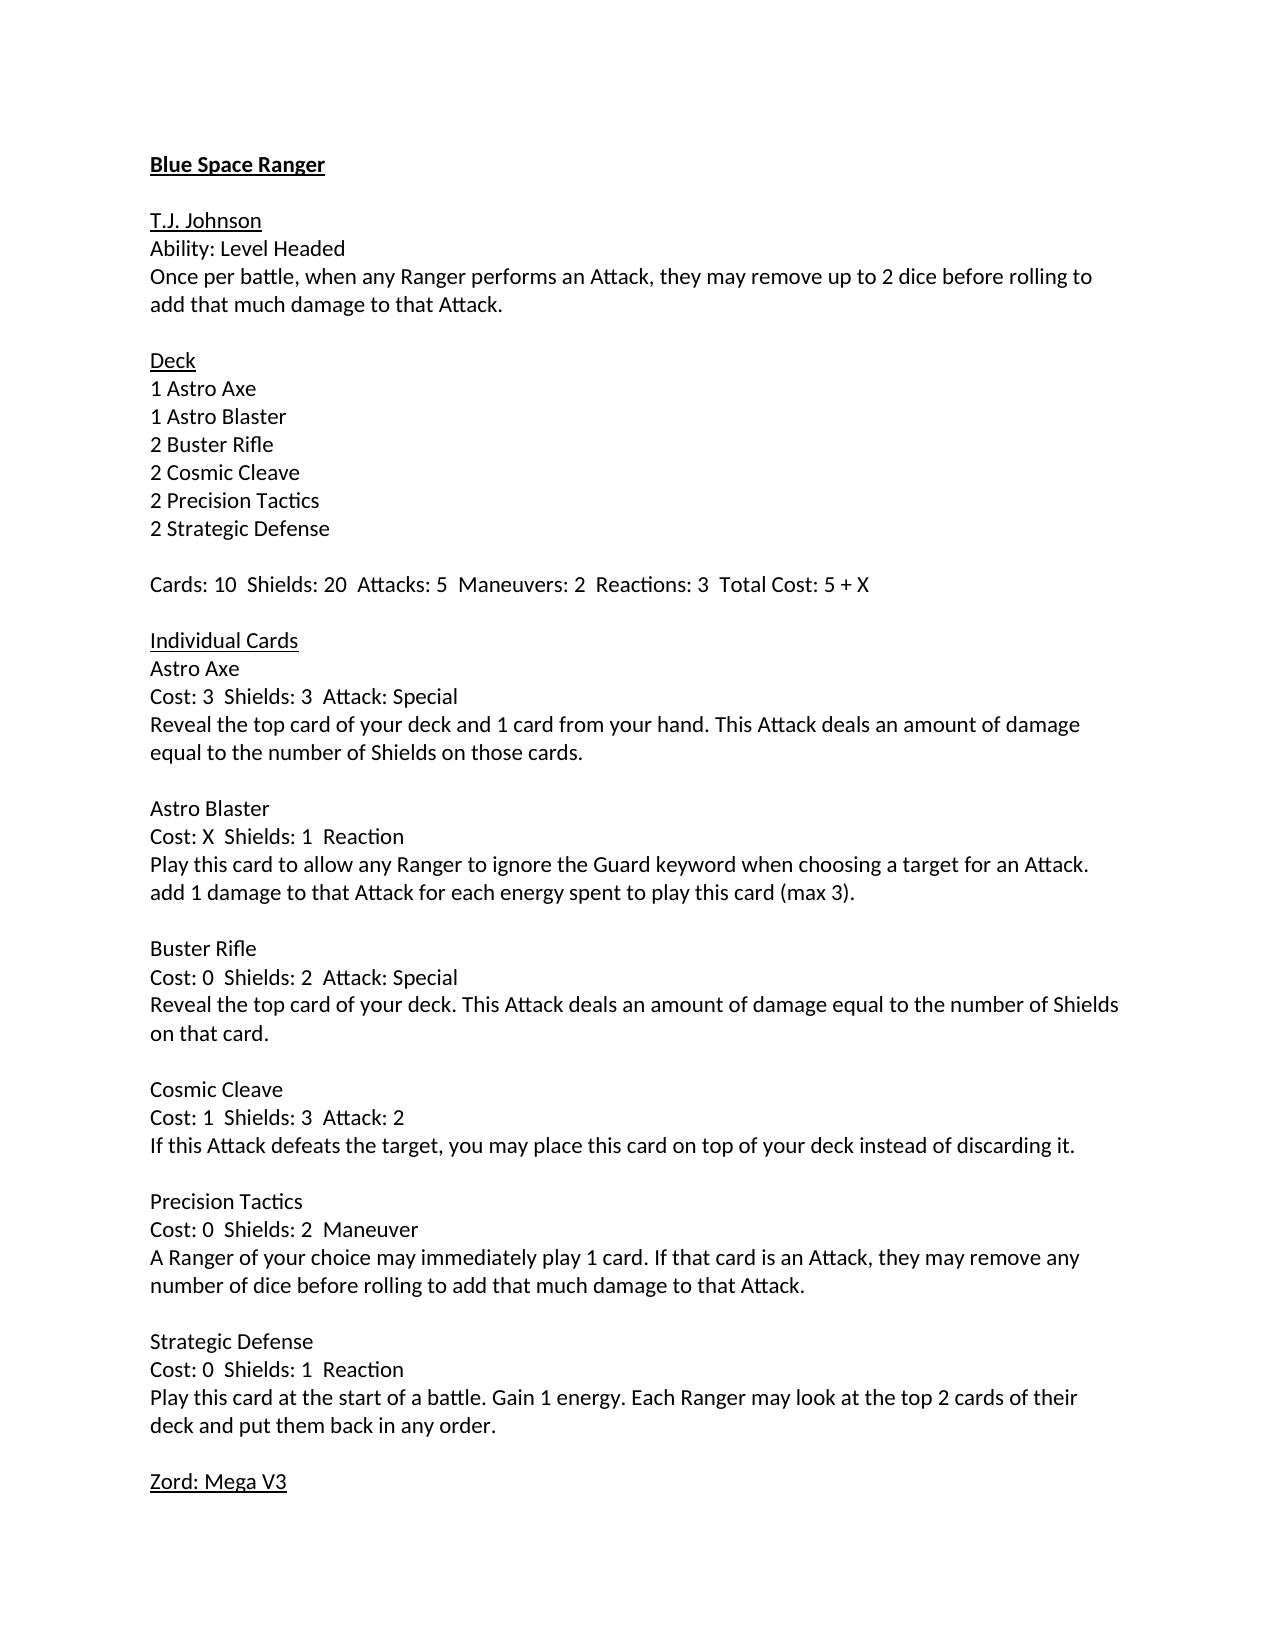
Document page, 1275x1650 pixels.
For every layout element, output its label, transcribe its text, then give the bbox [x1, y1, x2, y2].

text 1 Astro Axe [150, 374, 1125, 402]
text If this Attack defeats the target, you may place this card on top of your deck instead of discarding it. [150, 1131, 1125, 1159]
text Astro Axe [150, 654, 1125, 682]
text Cost: X Shields: 1 Reaction [150, 822, 1125, 851]
text Buster Rifle [150, 934, 1125, 963]
text Cost: 0 Shields: 2 Maneuver [150, 1215, 1125, 1243]
text Cost: 0 Shields: 1 Reaction [150, 1355, 1125, 1383]
text Cost: 3 Shields: 3 Attack: Special [150, 682, 1125, 710]
text Cost: 0 Shields: 2 Attack: Special [150, 963, 1125, 991]
text Individual Cards [150, 626, 1125, 654]
text T.J. Johnson [150, 206, 1125, 234]
text Play this card at the start of a battle. Gain 1 energy. Each Ranger may look at the top 2 cards of their deck and put them back in any order. [150, 1383, 1125, 1439]
text 2 Buster Rifle [150, 430, 1125, 458]
text Precision Tactics [150, 1187, 1125, 1215]
text Once per battle, when any Ranger performs an Attack, they may remove up to 2 dice before rolling to add that much damage to that Attack. [150, 262, 1125, 318]
text A Ranger of your choice may immediately play 1 card. If that card is an Attack, they may remove any number of dice before rolling to add that much damage to that Attack. [150, 1243, 1125, 1299]
text Zord: Mega V3 [150, 1467, 1125, 1495]
text Cosmic Cleave [150, 1075, 1125, 1103]
text Cost: 1 Shields: 3 Attack: 2 [150, 1103, 1125, 1131]
text 2 Strategic Defense [150, 514, 1125, 542]
text Strategic Defense [150, 1327, 1125, 1355]
text Blue Space Ranger [150, 150, 1125, 178]
text Deck [150, 346, 1125, 374]
text Play this card to allow any Ranger to ignore the Guard keyword when choosing a target for an Attack. add 1 damage to that Attack for each energy spent to play this card (max 3). [150, 851, 1125, 907]
text Reveal the top card of your deck. This Attack deals an amount of damage equal to the number of Shields on that card. [150, 991, 1125, 1047]
text 1 Astro Blaster [150, 402, 1125, 430]
text 2 Precision Tactics [150, 486, 1125, 514]
text Reveal the top card of your deck and 1 card from your hand. This Attack deals an amount of damage equal to the number of Shields on those cards. [150, 710, 1125, 766]
text Astro Blaster [150, 794, 1125, 822]
text Ability: Level Headed [150, 234, 1125, 262]
text 2 Cosmic Cleave [150, 458, 1125, 486]
text Cards: 10 Shields: 20 Attacks: 5 Maneuvers: 2 Reactions: 3 Total Cost: 5 + X [150, 570, 1125, 598]
